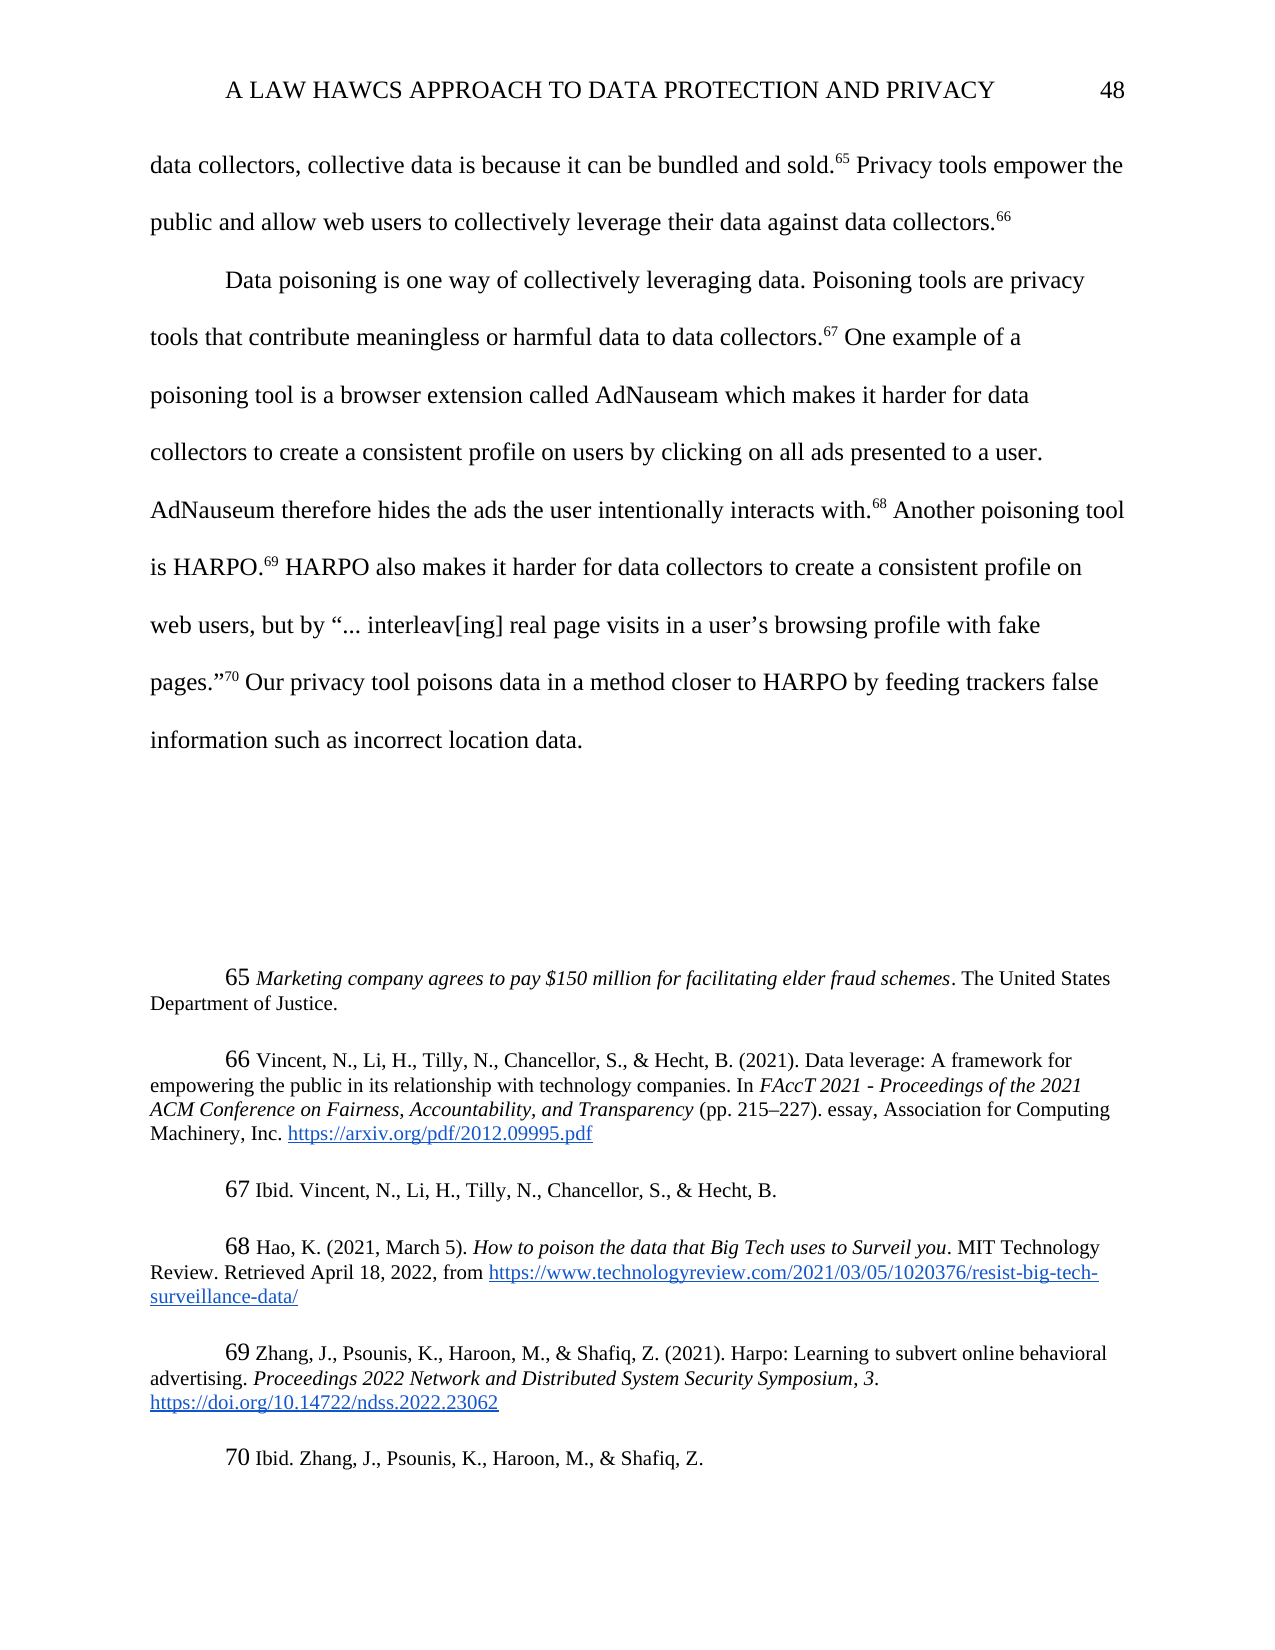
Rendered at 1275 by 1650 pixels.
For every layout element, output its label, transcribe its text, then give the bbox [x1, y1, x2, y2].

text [150, 150, 1125, 236]
text Data poisoning is one way of collectively leveraging data. Poisoning tools are privacy tools that contribute meaningless or harmful data to data collectors. One example of a poisoning tool is a browser extension called AdNauseam which makes it harder for data collectors to create a consistent profile on users by clicking on all ads presented to a user. AdNauseum therefore hides the ads the user intentionally interacts with. Another poisoning tool is HARPO. HARPO also makes it harder for data collectors to create a consistent profile on web users, but by “... interleav[ing] real page visits in a user’s browsing profile with fake pages.” Our privacy tool poisons data in a method closer to HARPO by feeding trackers false information such as incorrect location data. [150, 265, 1125, 754]
